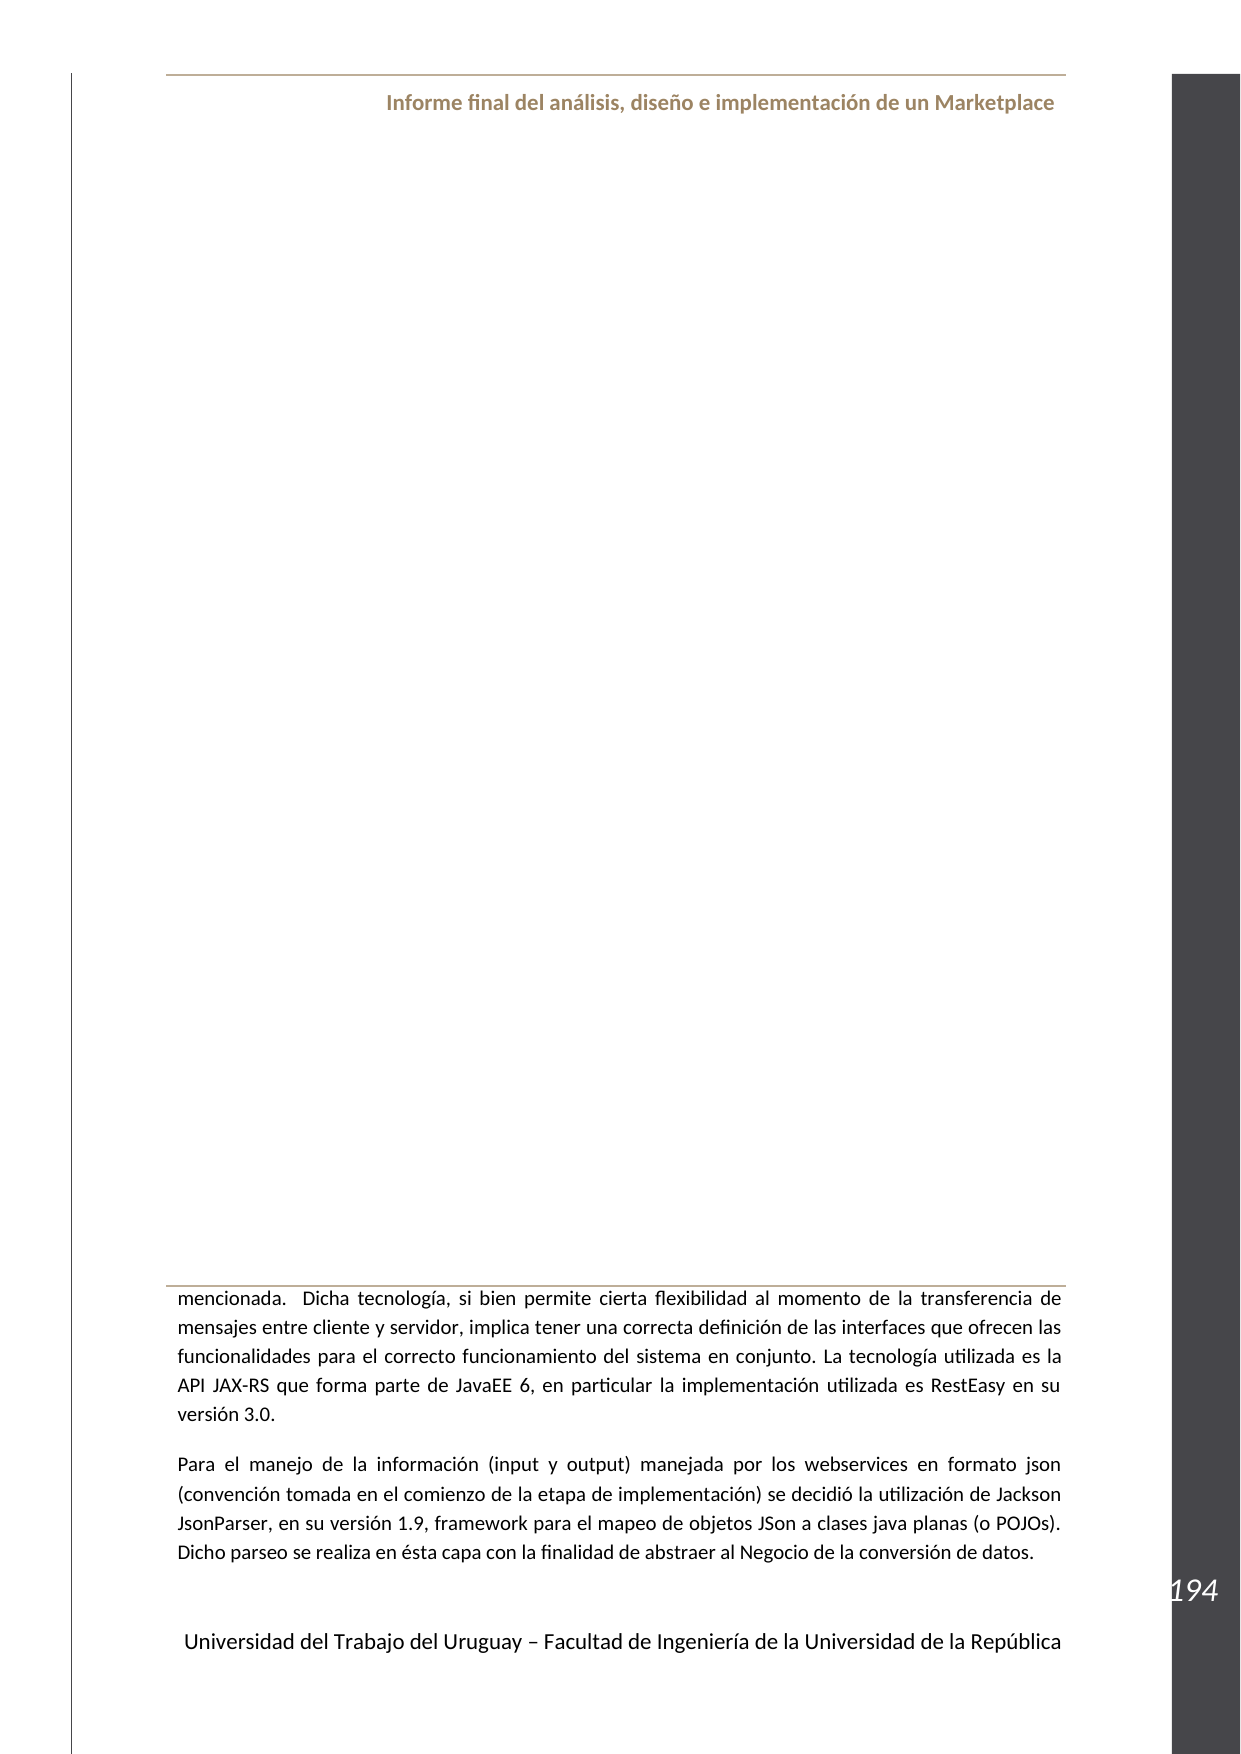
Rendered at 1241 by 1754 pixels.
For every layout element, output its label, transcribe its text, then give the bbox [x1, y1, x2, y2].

text Para solucionar la comunicación entre la capa de presentación y lógica de negocio, se implementó una capa intermedia llamada Capa de Servicios que auspicia de pasamanos entre la presentación y la lógica, flexibilizando el pasaje de información gracias a exposición de servicios RESTfull (o RepresentationalState Transfer) para la transferencia de mensajes por parte de la capa previamente mencionada. Dicha tecnología, si bien permite cierta flexibilidad al momento de la transferencia de mensajes entre cliente y servidor, implica tener una correcta definición de las interfaces que ofrecen las funcionalidades para el correcto funcionamiento del sistema en conjunto. La tecnología utilizada es la API JAX-RS que forma parte de JavaEE 6, en particular la implementación utilizada es RestEasy en su versión 3.0. [177, 1287, 1063, 1427]
text Para el manejo de la información (input y output) manejada por los webservices en formato json (convención tomada en el comienzo de la etapa de implementación) se decidió la utilización de Jackson JsonParser, en su versión 1.9, framework para el mapeo de objetos JSon a clases java planas (o POJOs). Dicho parseo se realiza en ésta capa con la finalidad de abstraer al Negocio de la conversión de datos. [177, 1452, 1063, 1564]
